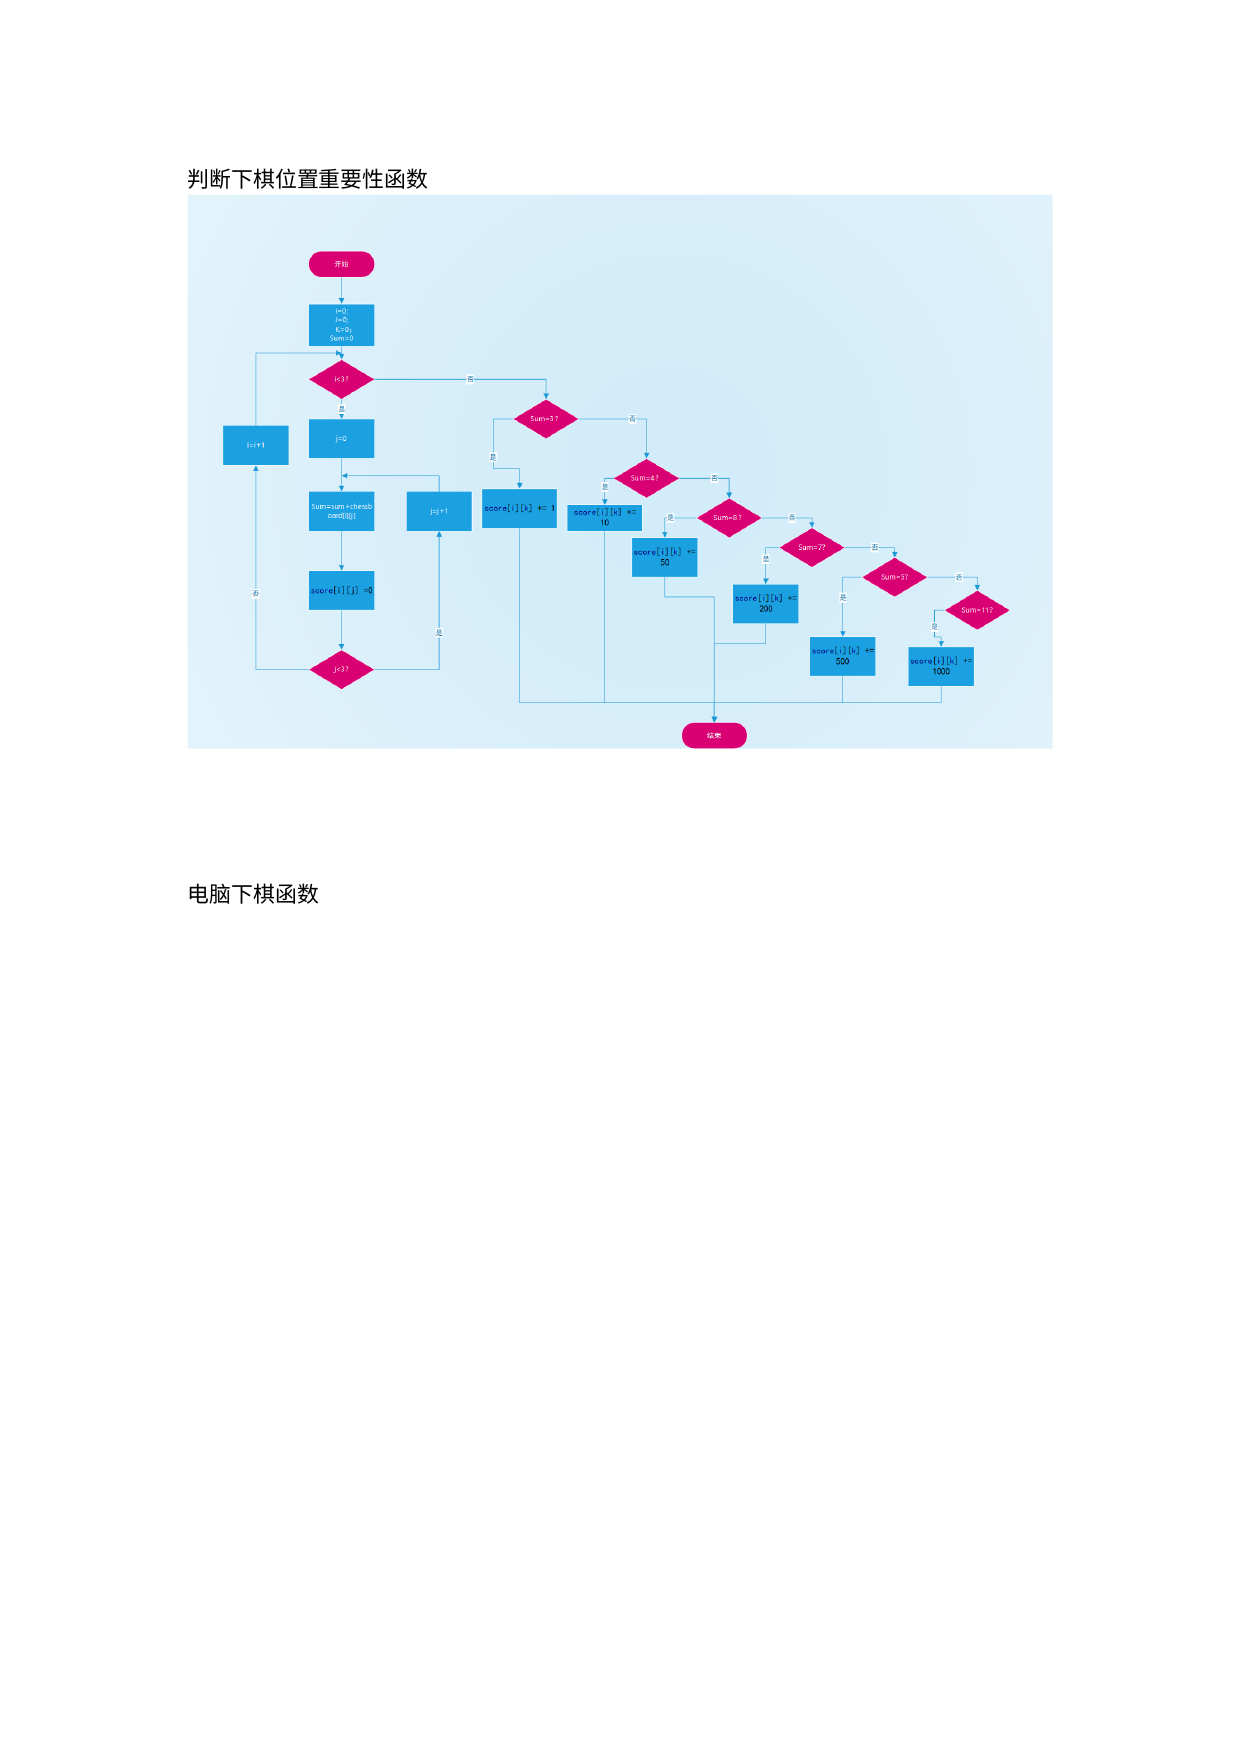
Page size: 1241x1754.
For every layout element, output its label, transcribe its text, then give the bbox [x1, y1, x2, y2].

text 判断下棋位置重要性函数 [187, 162, 1053, 194]
picture [187, 194, 1053, 749]
text 电脑下棋函数 [187, 877, 1053, 909]
